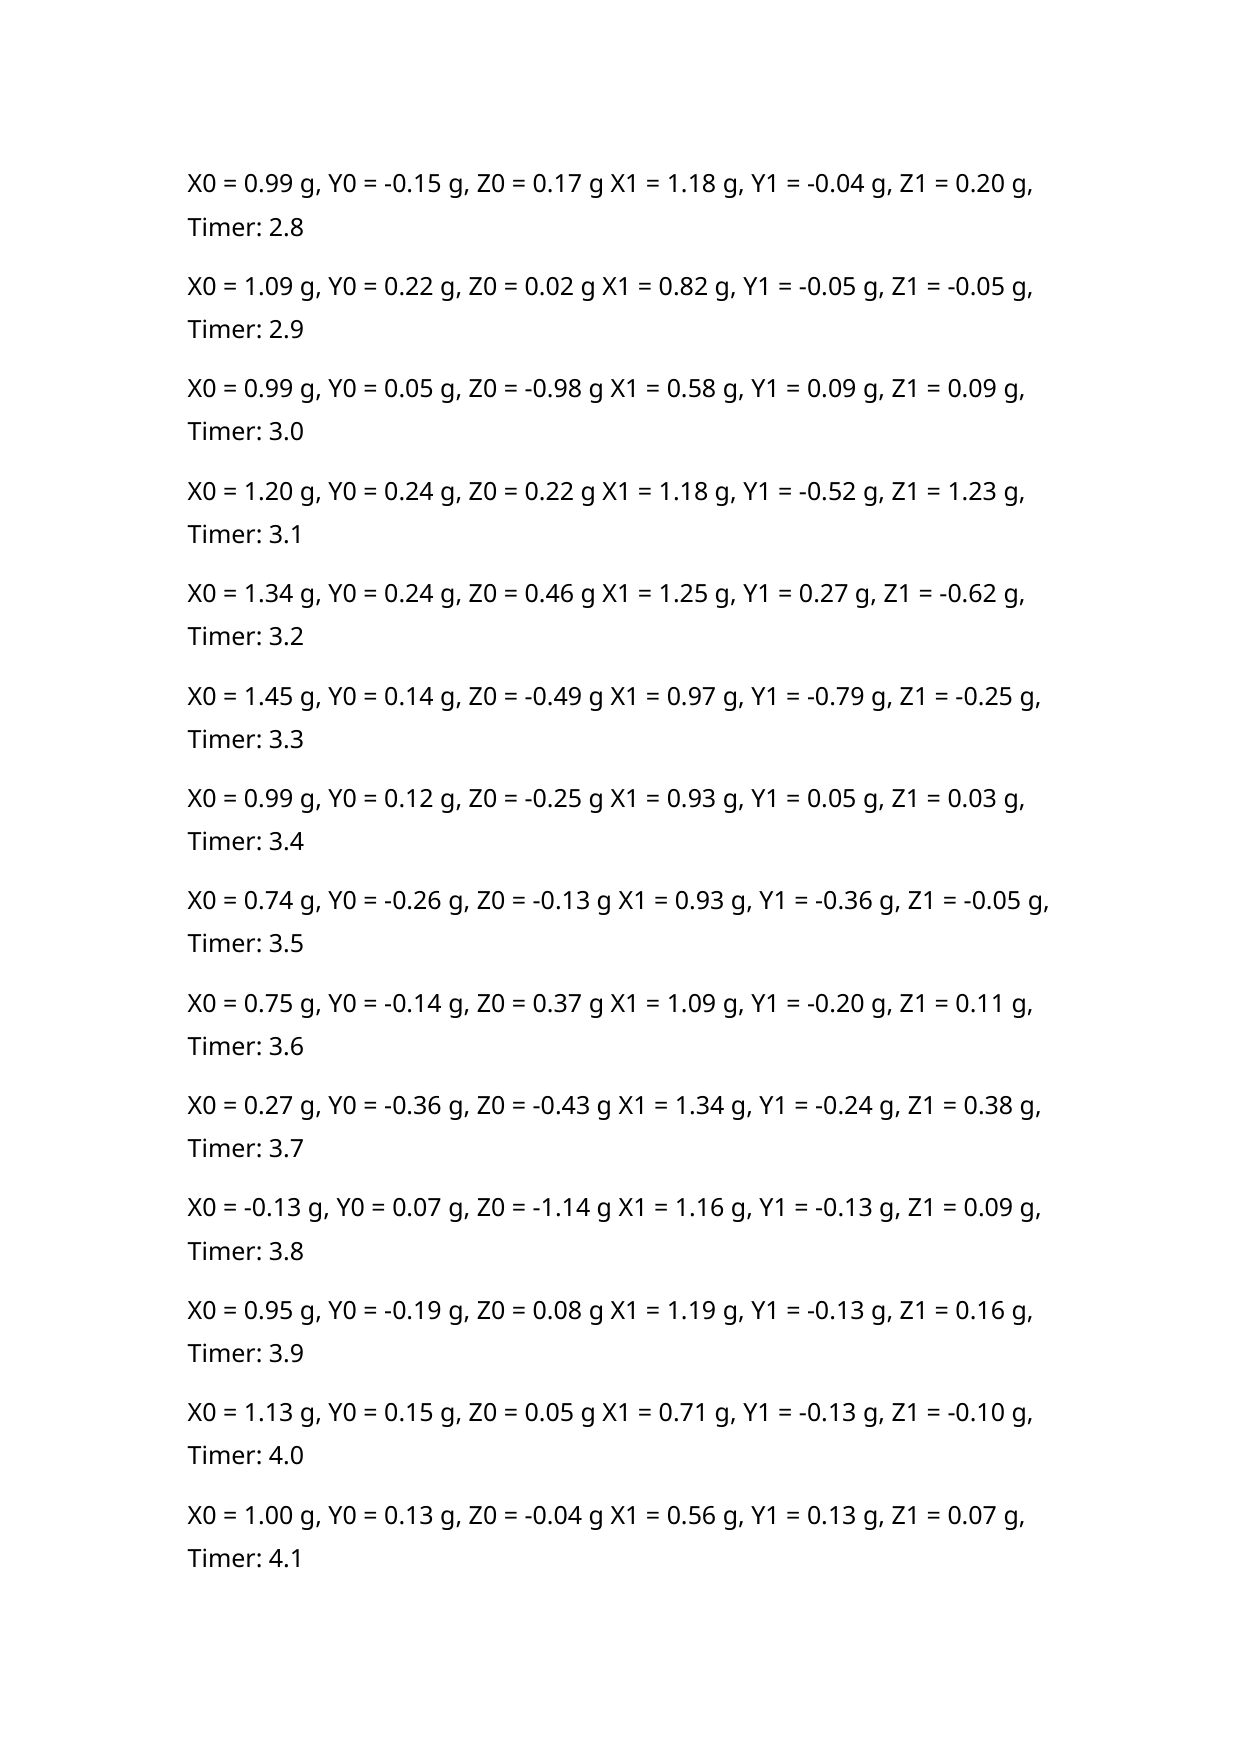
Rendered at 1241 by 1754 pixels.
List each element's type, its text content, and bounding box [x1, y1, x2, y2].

text X0 = 0.99 g, Y0 = 0.05 g, Z0 = -0.98 g X1 = 0.58 g, Y1 = 0.09 g, Z1 = 0.09 g, Timer: 3.0 [187, 369, 1053, 450]
text X0 = 1.00 g, Y0 = 0.13 g, Z0 = -0.04 g X1 = 0.56 g, Y1 = 0.13 g, Z1 = 0.07 g, Timer: 4.1 [187, 1496, 1053, 1576]
text X0 = 0.95 g, Y0 = -0.19 g, Z0 = 0.08 g X1 = 1.19 g, Y1 = -0.13 g, Z1 = 0.16 g, Timer: 3.9 [187, 1291, 1053, 1371]
text X0 = 0.27 g, Y0 = -0.36 g, Z0 = -0.43 g X1 = 1.34 g, Y1 = -0.24 g, Z1 = 0.38 g, Timer: 3.7 [187, 1086, 1053, 1167]
text X0 = 0.99 g, Y0 = -0.15 g, Z0 = 0.17 g X1 = 1.18 g, Y1 = -0.04 g, Z1 = 0.20 g, Timer: 2.8 [187, 164, 1053, 245]
text X0 = 1.45 g, Y0 = 0.14 g, Z0 = -0.49 g X1 = 0.97 g, Y1 = -0.79 g, Z1 = -0.25 g, Timer: 3.3 [187, 676, 1053, 757]
text X0 = 1.13 g, Y0 = 0.15 g, Z0 = 0.05 g X1 = 0.71 g, Y1 = -0.13 g, Z1 = -0.10 g, Timer: 4.0 [187, 1393, 1053, 1474]
text X0 = 1.20 g, Y0 = 0.24 g, Z0 = 0.22 g X1 = 1.18 g, Y1 = -0.52 g, Z1 = 1.23 g, Timer: 3.1 [187, 472, 1053, 552]
text X0 = 0.99 g, Y0 = 0.12 g, Z0 = -0.25 g X1 = 0.93 g, Y1 = 0.05 g, Z1 = 0.03 g, Timer: 3.4 [187, 779, 1053, 859]
text X0 = 1.34 g, Y0 = 0.24 g, Z0 = 0.46 g X1 = 1.25 g, Y1 = 0.27 g, Z1 = -0.62 g, Timer: 3.2 [187, 574, 1053, 655]
text X0 = 0.75 g, Y0 = -0.14 g, Z0 = 0.37 g X1 = 1.09 g, Y1 = -0.20 g, Z1 = 0.11 g, Timer: 3.6 [187, 984, 1053, 1064]
text X0 = 1.09 g, Y0 = 0.22 g, Z0 = 0.02 g X1 = 0.82 g, Y1 = -0.05 g, Z1 = -0.05 g, Timer: 2.9 [187, 267, 1053, 347]
text X0 = 0.74 g, Y0 = -0.26 g, Z0 = -0.13 g X1 = 0.93 g, Y1 = -0.36 g, Z1 = -0.05 g, Timer: 3.5 [187, 881, 1053, 962]
text X0 = -0.13 g, Y0 = 0.07 g, Z0 = -1.14 g X1 = 1.16 g, Y1 = -0.13 g, Z1 = 0.09 g, Timer: 3.8 [187, 1188, 1053, 1269]
